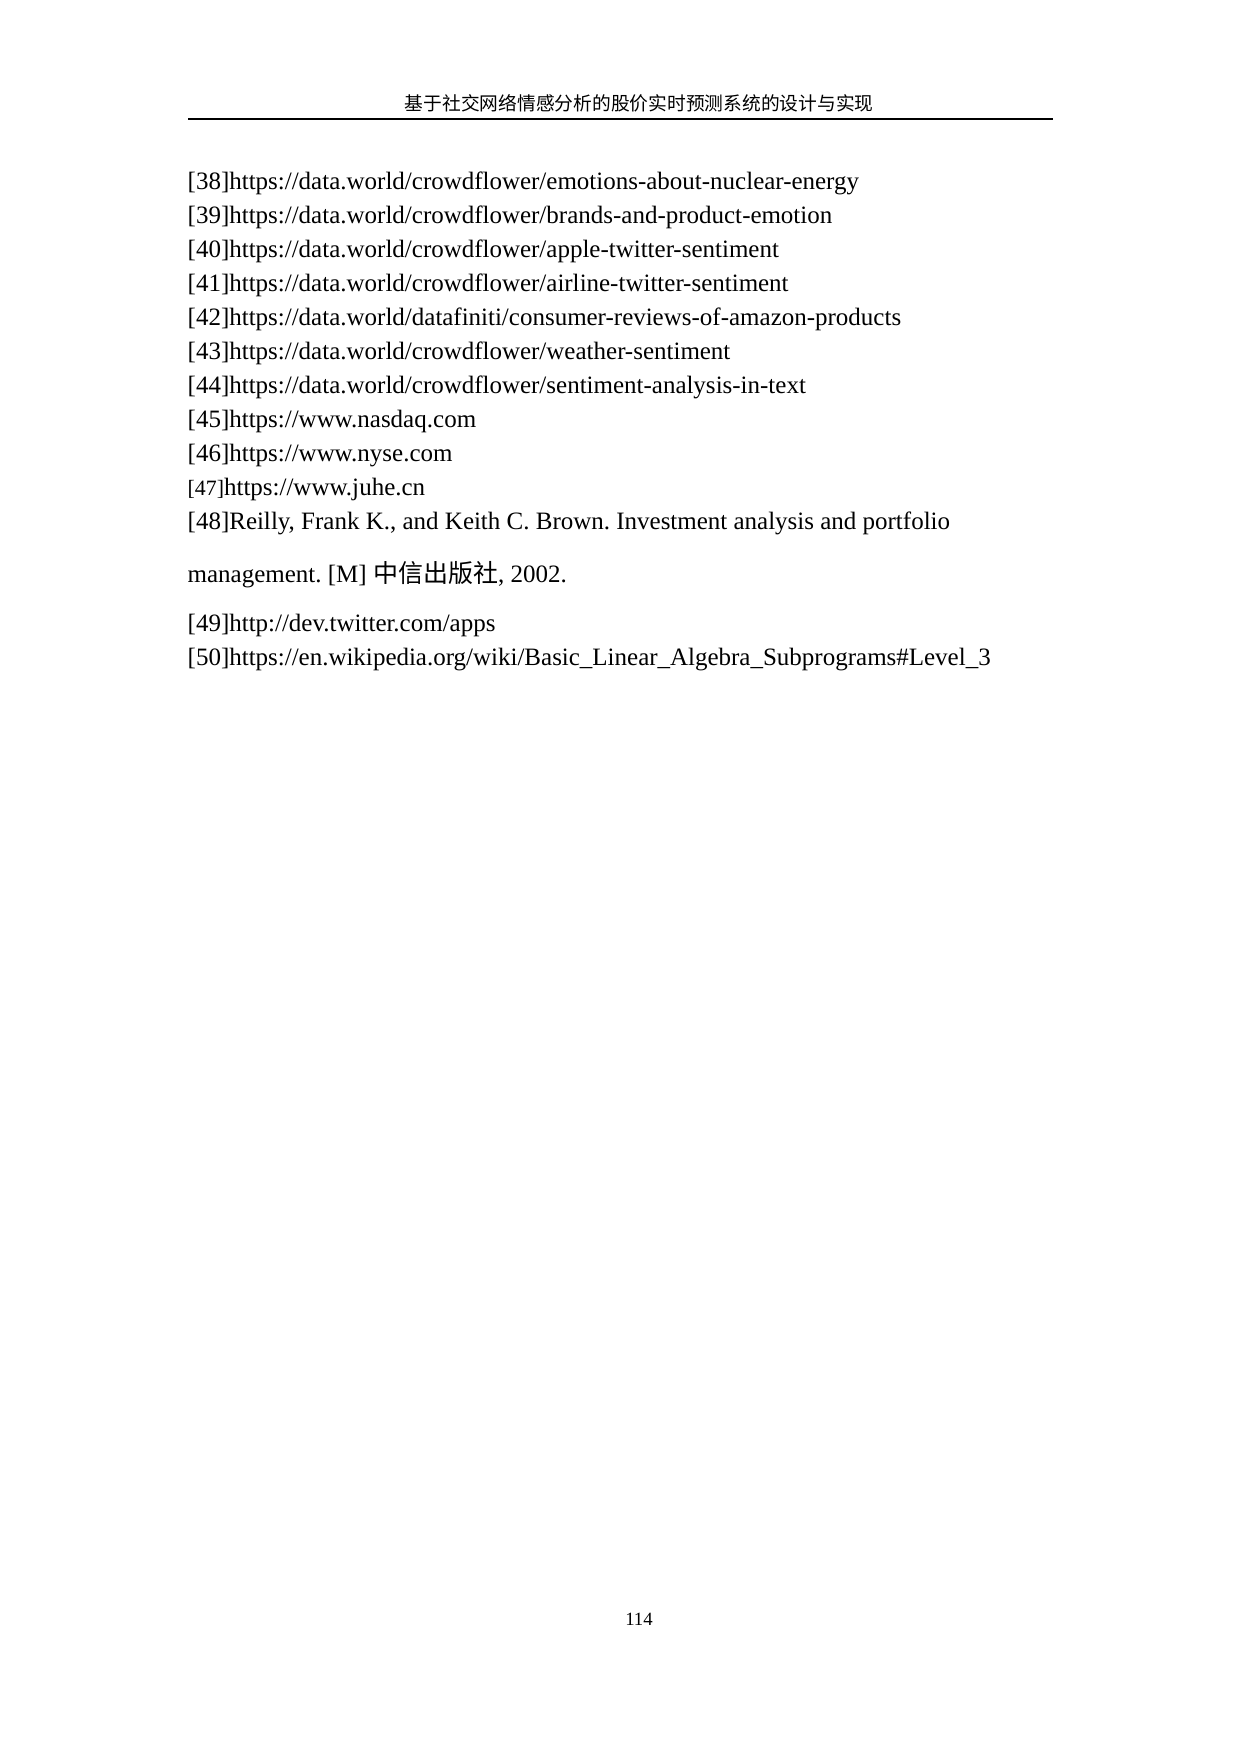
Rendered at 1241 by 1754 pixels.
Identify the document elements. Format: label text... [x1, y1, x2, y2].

list https://data.world/datafiniti/consumer-reviews-of-amazon-products [187, 300, 1053, 334]
list http://dev.twitter.com/apps [187, 605, 1053, 639]
list https://www.juhe.cn [187, 469, 1053, 503]
list https://data.world/crowdflower/apple-twitter-sentiment [187, 232, 1053, 266]
list https://data.world/crowdflower/sentiment-analysis-in-text [187, 368, 1053, 402]
list https://data.world/crowdflower/airline-twitter-sentiment [187, 266, 1053, 300]
list https://www.nasdaq.com [187, 402, 1053, 436]
list https://data.world/crowdflower/weather-sentiment [187, 334, 1053, 368]
list https://www.nyse.com [187, 436, 1053, 469]
list Reilly, Frank K., and Keith C. Brown. Investment analysis and portfolio management. [M] 中信出版社, 2002. [187, 503, 1053, 605]
list https://en.wikipedia.org/wiki/Basic_Linear_Algebra_Subprograms#Level_3 [187, 639, 1053, 673]
list https://data.world/crowdflower/brands-and-product-emotion [187, 198, 1053, 232]
list https://data.world/crowdflower/emotions-about-nuclear-energy [187, 164, 1053, 198]
